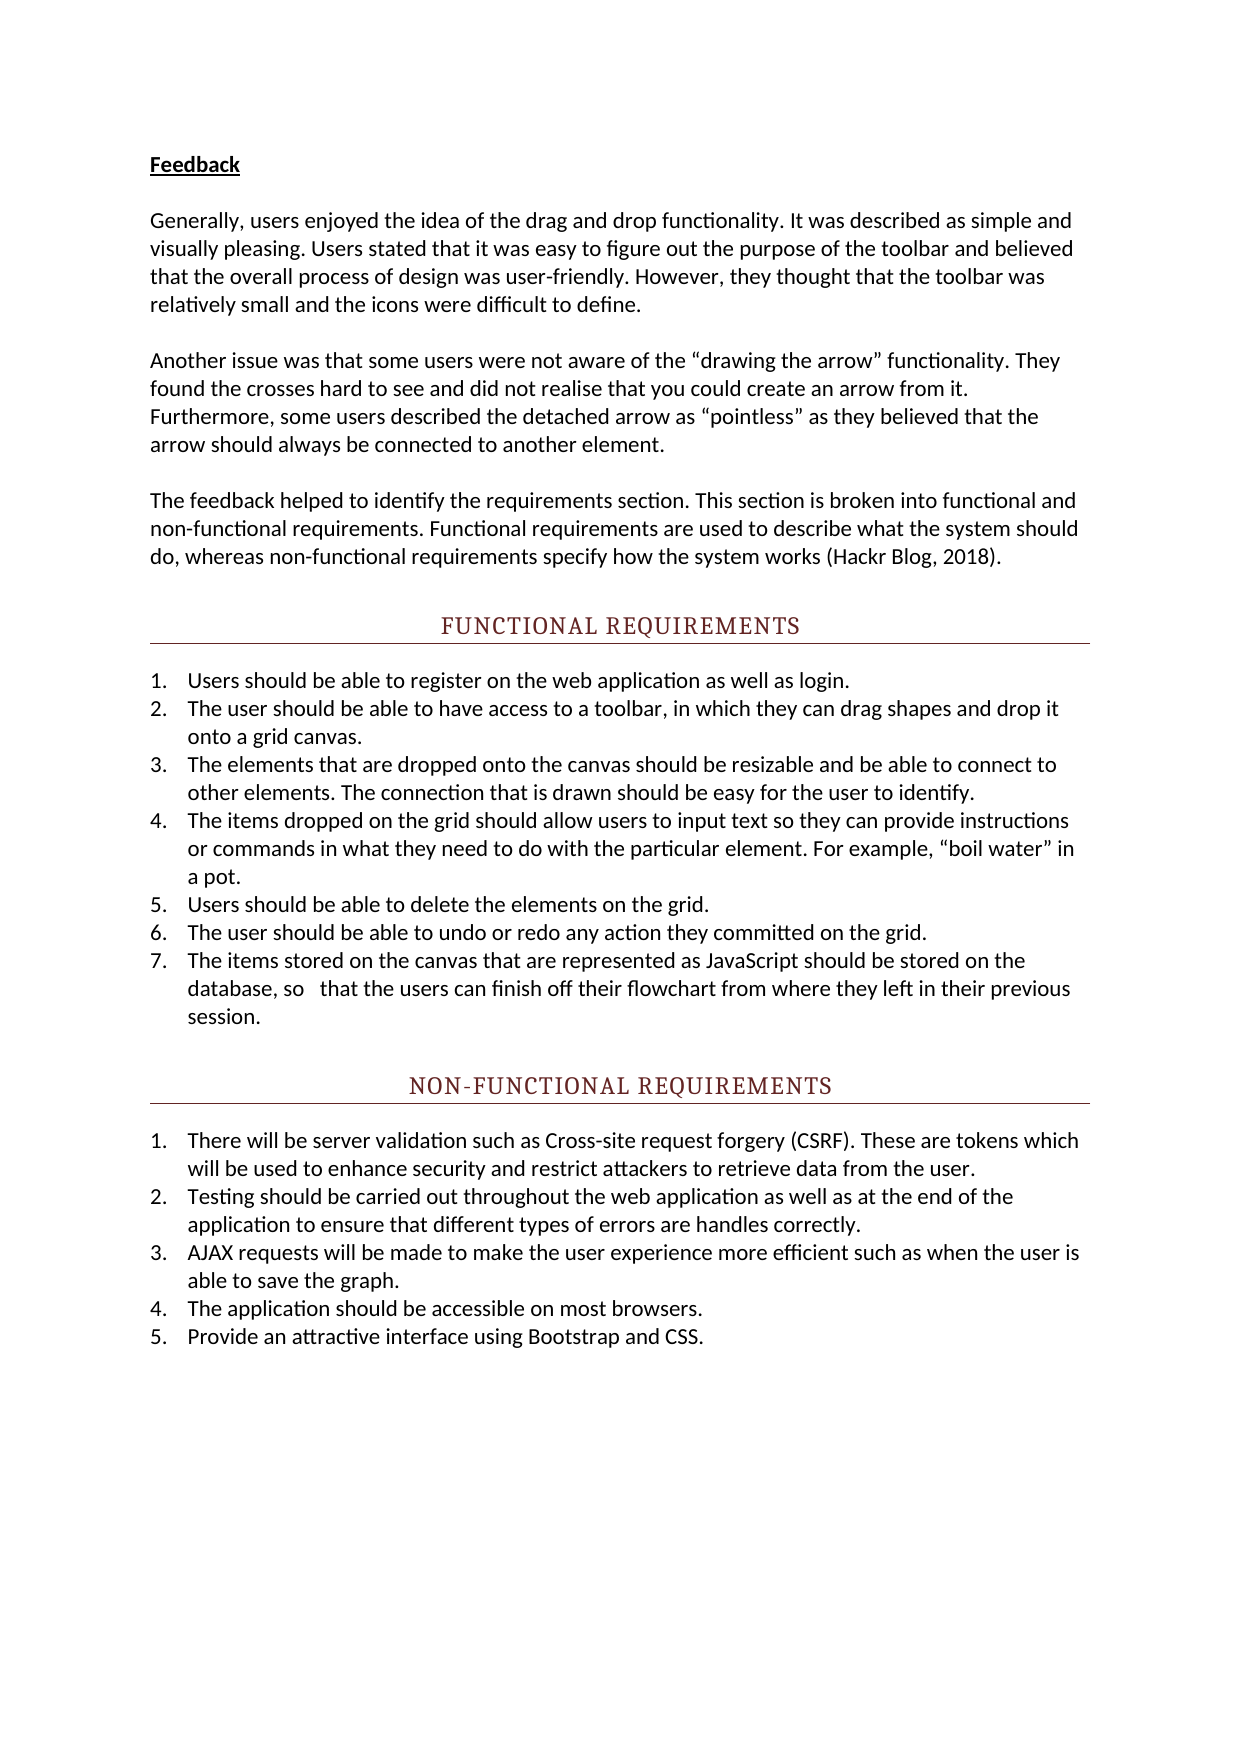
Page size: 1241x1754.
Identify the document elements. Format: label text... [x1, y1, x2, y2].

list Testing should be carried out throughout the web application as well as at the end of the application to ensure that different types of errors are handles correctly. [150, 1182, 1090, 1238]
text Feedback [150, 150, 1090, 178]
list The application should be accessible on most browsers. [150, 1294, 1090, 1322]
list The user should be able to have access to a toolbar, in which they can drag shapes and drop it onto a grid canvas. [150, 694, 1090, 750]
text Another issue was that some users were not aware of the “drawing the arrow” functionality. They found the crosses hard to see and did not realise that you could create an arrow from it. Furthermore, some users described the detached arrow as “pointless” as they believed that the arrow should always be connected to another element. [150, 346, 1090, 458]
list The items dropped on the grid should allow users to input text so they can provide instructions or commands in what they need to do with the particular element. For example, “boil water” in a pot. [150, 806, 1090, 890]
list There will be server validation such as Cross-site request forgery (CSRF). These are tokens which will be used to enhance security and restrict attackers to retrieve data from the user. [150, 1126, 1090, 1182]
text Generally, users enjoyed the idea of the drag and drop functionality. It was described as simple and visually pleasing. Users stated that it was easy to figure out the purpose of the toolbar and believed that the overall process of design was user-friendly. However, they thought that the toolbar was relatively small and the icons were difficult to define. [150, 206, 1090, 318]
subtitle Non-Functional Requirements [150, 1072, 1090, 1103]
list The elements that are dropped onto the canvas should be resizable and be able to connect to other elements. The connection that is drawn should be easy for the user to identify. [150, 750, 1090, 806]
list Provide an attractive interface using Bootstrap and CSS. [150, 1322, 1090, 1350]
list The items stored on the canvas that are represented as JavaScript should be stored on the database, so that the users can finish off their flowchart from where they left in their previous session. [150, 946, 1090, 1030]
list AJAX requests will be made to make the user experience more efficient such as when the user is able to save the graph. [150, 1238, 1090, 1294]
text The feedback helped to identify the requirements section. This section is broken into functional and non-functional requirements. Functional requirements are used to describe what the system should do, whereas non-functional requirements specify how the system works (Hackr Blog, 2018). [150, 486, 1090, 570]
list Users should be able to delete the elements on the grid. [150, 890, 1090, 918]
list The user should be able to undo or redo any action they committed on the grid. [150, 918, 1090, 946]
subtitle Functional Requirements [150, 612, 1090, 643]
list Users should be able to register on the web application as well as login. [150, 666, 1090, 694]
